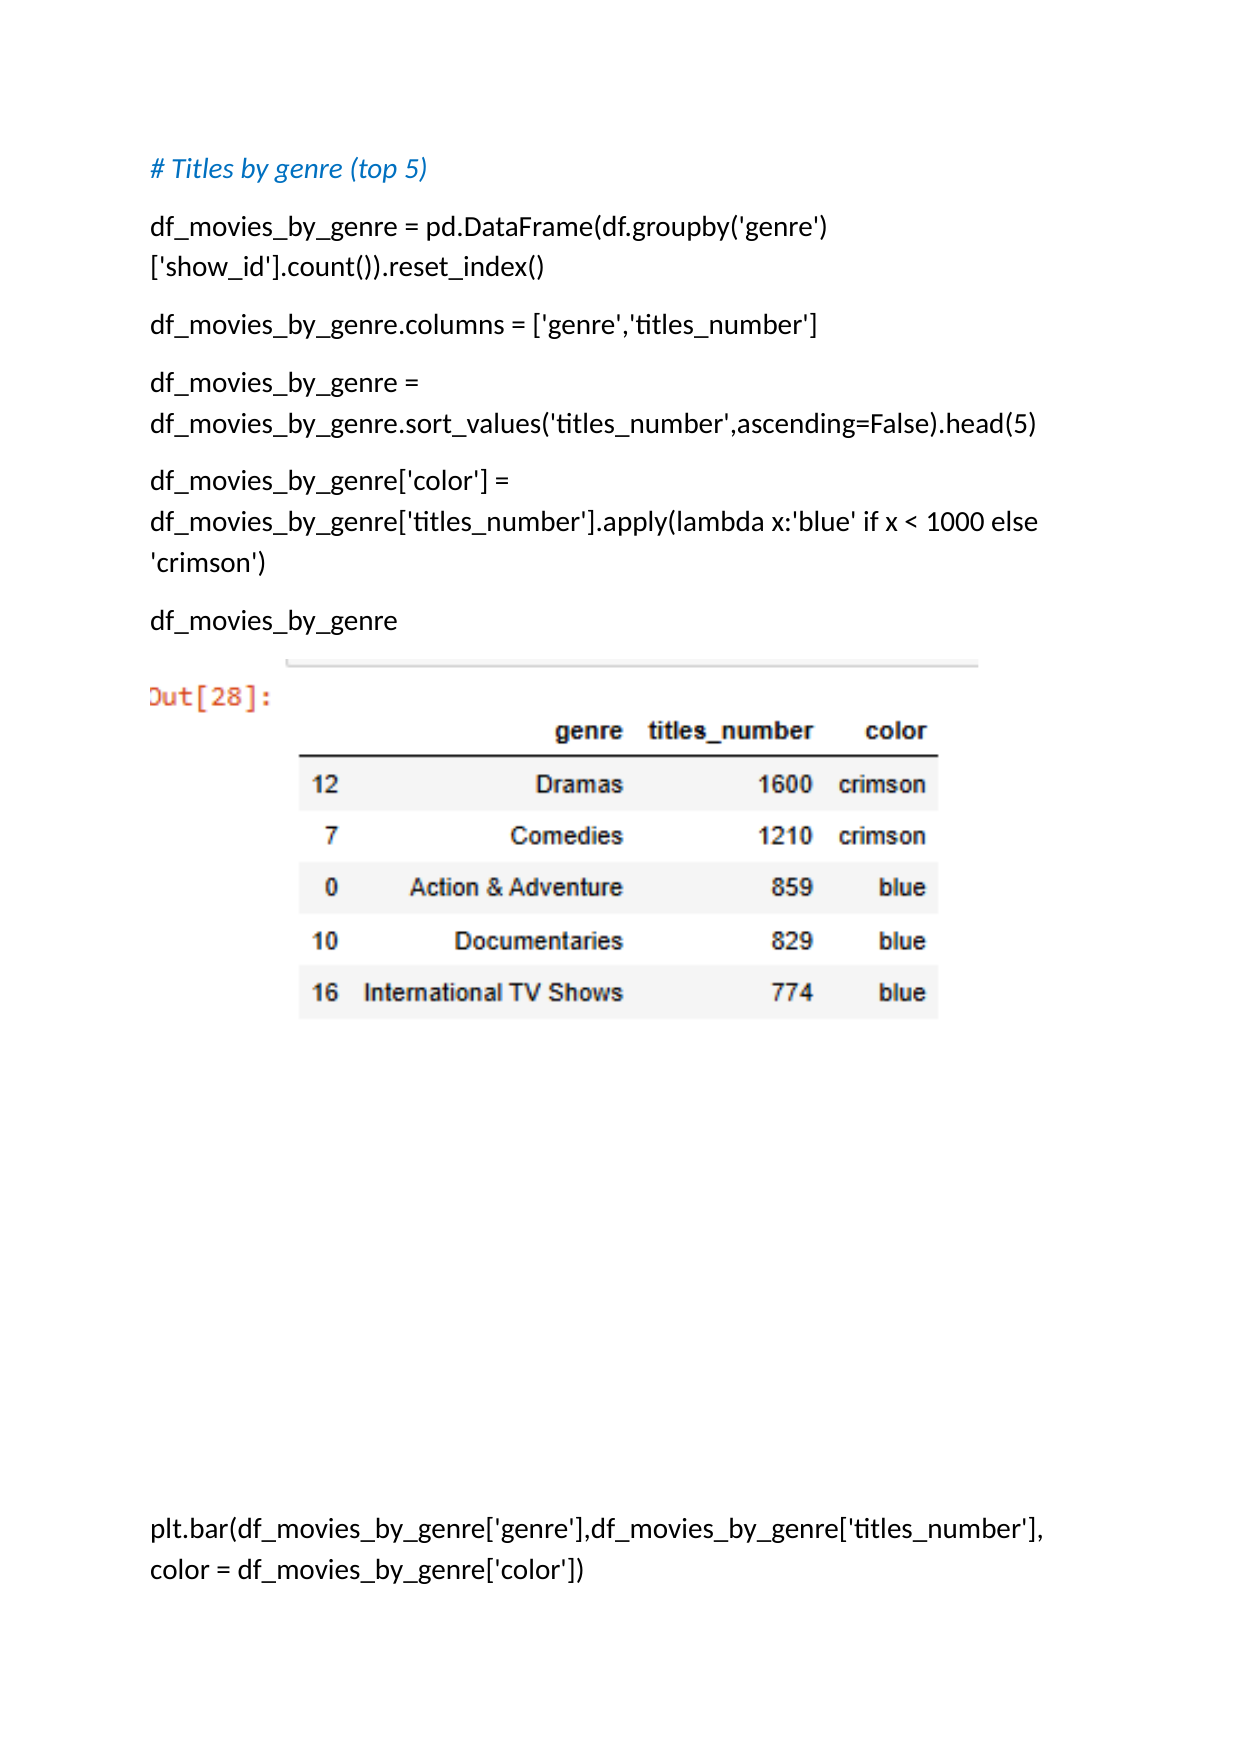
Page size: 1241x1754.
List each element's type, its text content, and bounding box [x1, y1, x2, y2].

text df_movies_by_genre = pd.DataFrame(df.groupby('genre')['show_id'].count()).reset_index() [150, 208, 1090, 284]
text df_movies_by_genre = df_movies_by_genre.sort_values('titles_number',ascending=False).head(5) [150, 364, 1090, 440]
text plt.bar(df_movies_by_genre['genre'],df_movies_by_genre['titles_number'], color = df_movies_by_genre['color']) [150, 1510, 1090, 1587]
text # Titles by genre (top 5) [150, 150, 1090, 186]
text df_movies_by_genre['color'] = df_movies_by_genre['titles_number'].apply(lambda x:'blue' if x < 1000 else 'crimson') [150, 462, 1090, 580]
text df_movies_by_genre.columns = ['genre','titles_number'] [150, 306, 1090, 342]
picture [150, 659, 979, 1024]
text df_movies_by_genre [150, 602, 1090, 637]
